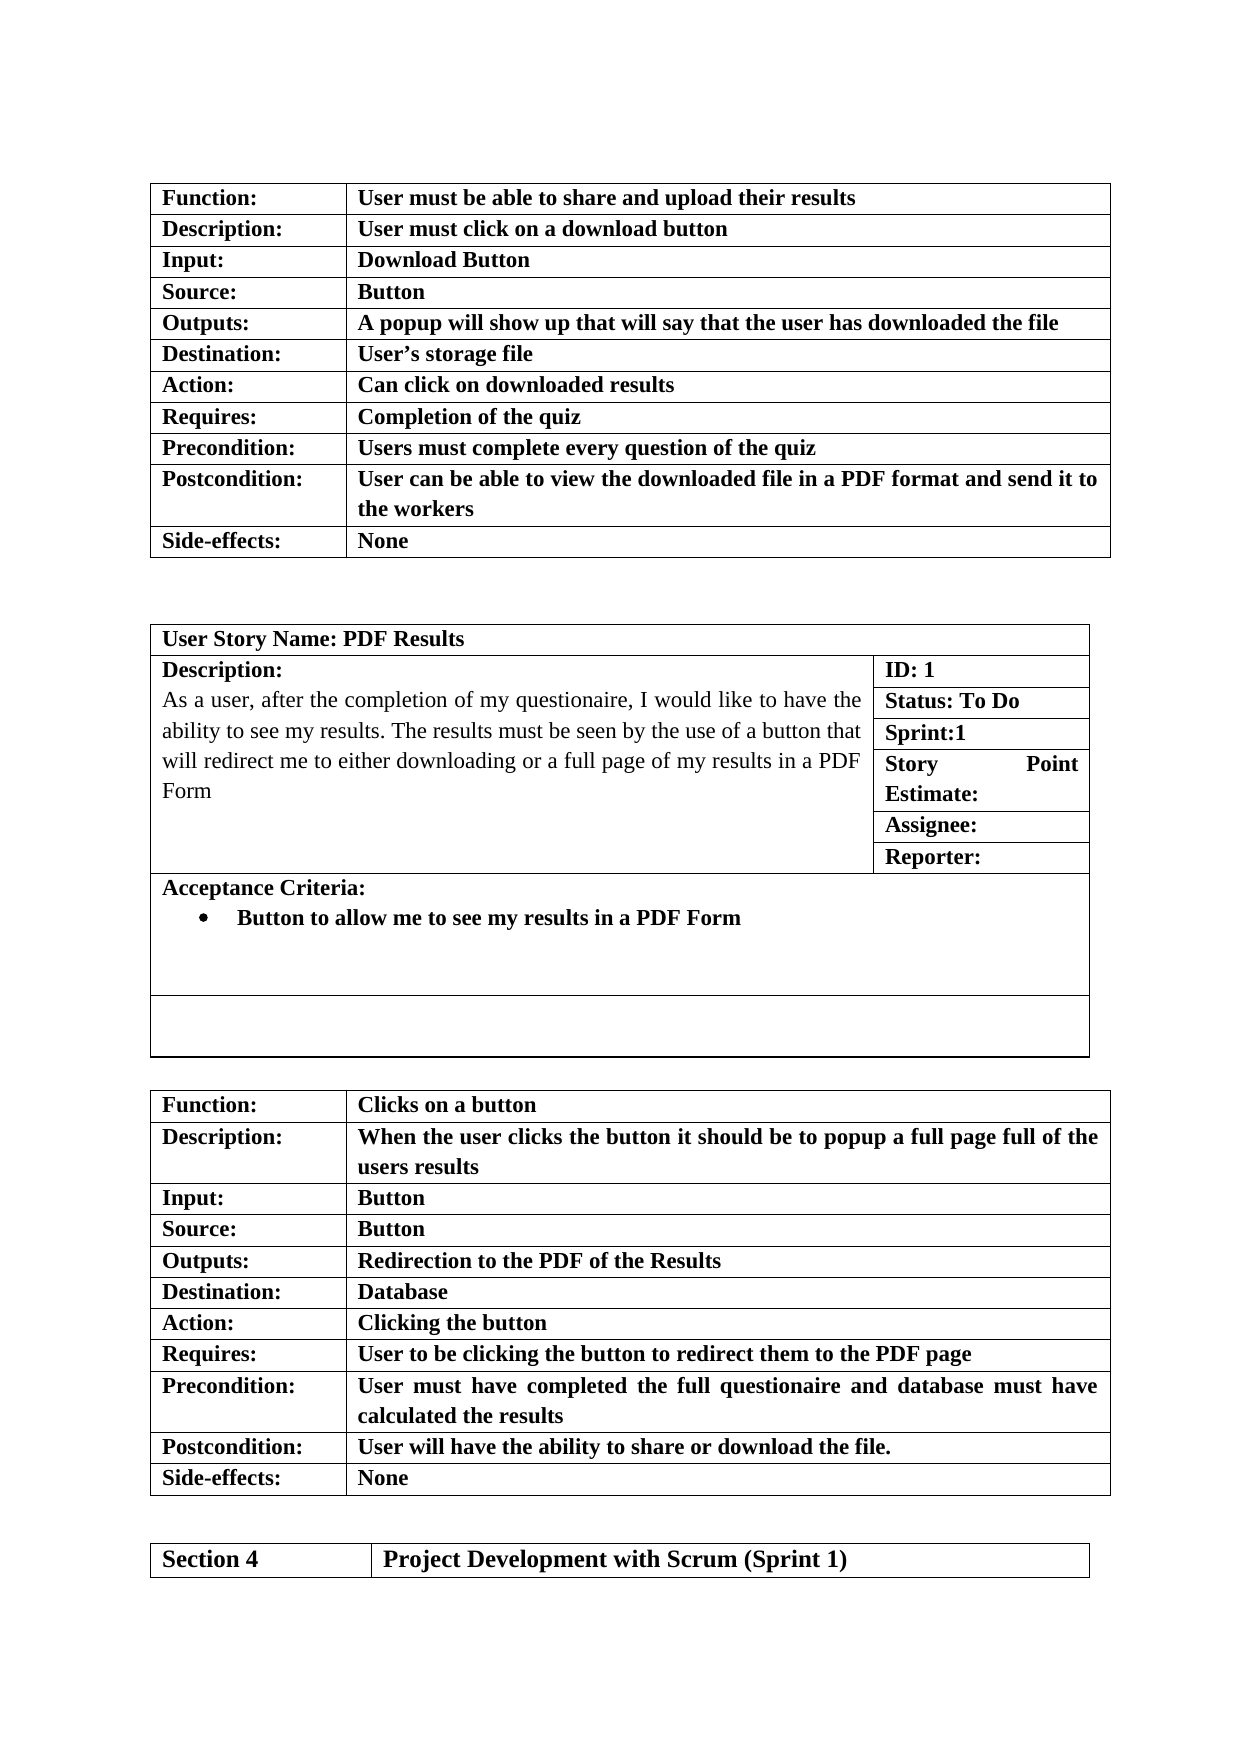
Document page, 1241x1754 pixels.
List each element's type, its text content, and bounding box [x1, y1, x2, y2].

table_cell Users must complete every question of the quiz [347, 434, 1110, 464]
table_cell ID: 1 [874, 656, 1089, 687]
table_header Project Development with Scrum (Sprint 1) [372, 1544, 1089, 1577]
table_cell Destination: [151, 340, 346, 371]
table_cell Outputs: [151, 309, 346, 339]
table_cell User can be able to view the downloaded file in a PDF format and send it to the workers [347, 465, 1110, 526]
table_cell Assignee: [874, 812, 1089, 842]
table_cell Source: [151, 278, 346, 308]
table_cell A popup will show up that will say that the user has downloaded the file [347, 309, 1110, 339]
table_cell Button [347, 278, 1110, 308]
table_cell Acceptance Criteria: Button to allow me to see my results in a PDF Form [151, 874, 1089, 995]
table_cell Postcondition: [151, 465, 346, 526]
table_cell Status: To Do [874, 688, 1089, 718]
table_header User must be able to share and upload their results [347, 184, 1110, 214]
table_cell Postcondition: [151, 1433, 346, 1463]
table_header Function: [151, 1091, 346, 1122]
table_cell Action: [151, 372, 346, 402]
table_cell None [347, 527, 1110, 557]
table_cell User’s storage file [347, 340, 1110, 371]
table_cell Description: [151, 1123, 346, 1183]
table_cell Outputs: [151, 1247, 346, 1277]
table_cell Precondition: [151, 434, 346, 464]
table_cell Requires: [151, 403, 346, 433]
table_cell Button [347, 1184, 1110, 1214]
table_cell Clicking the button [347, 1309, 1110, 1339]
table_cell User must have completed the full questionaire and database must have calculated the results [347, 1372, 1110, 1432]
table_header Clicks on a button [347, 1091, 1110, 1122]
table_cell [151, 996, 1089, 1056]
table_header Function: [151, 184, 346, 214]
table_cell Description: [151, 215, 346, 246]
table_cell Completion of the quiz [347, 403, 1110, 433]
table_cell Story Point Estimate: [874, 750, 1089, 811]
table_cell Action: [151, 1309, 346, 1339]
table_cell User will have the ability to share or download the file. [347, 1433, 1110, 1463]
table_cell Description: As a user, after the completion of my questionaire, I would like to have the ability to see my results. The results must be seen by the use of a button that will redirect me to either downloading or a full page of my results in a PDF Form [151, 656, 873, 873]
table_cell Database [347, 1278, 1110, 1308]
table_cell User to be clicking the button to redirect them to the PDF page [347, 1340, 1110, 1371]
table_cell Precondition: [151, 1372, 346, 1432]
table_cell Side-effects: [151, 527, 346, 557]
table_cell Sprint:1 [874, 719, 1089, 749]
table_cell Input: [151, 1184, 346, 1214]
table_cell Can click on downloaded results [347, 372, 1110, 402]
table_cell Download Button [347, 247, 1110, 277]
table_cell Button [347, 1215, 1110, 1246]
table_cell Requires: [151, 1340, 346, 1371]
table_header User Story Name: PDF Results [151, 625, 1089, 655]
table_cell Redirection to the PDF of the Results [347, 1247, 1110, 1277]
table_cell User must click on a download button [347, 215, 1110, 246]
table_cell None [347, 1464, 1110, 1494]
table_cell Reporter: [874, 843, 1089, 873]
table_header Section 4 [151, 1544, 371, 1577]
table_cell When the user clicks the button it should be to popup a full page full of the users results [347, 1123, 1110, 1183]
table_cell Input: [151, 247, 346, 277]
table_cell Side-effects: [151, 1464, 346, 1494]
table_cell Destination: [151, 1278, 346, 1308]
table_cell Source: [151, 1215, 346, 1246]
